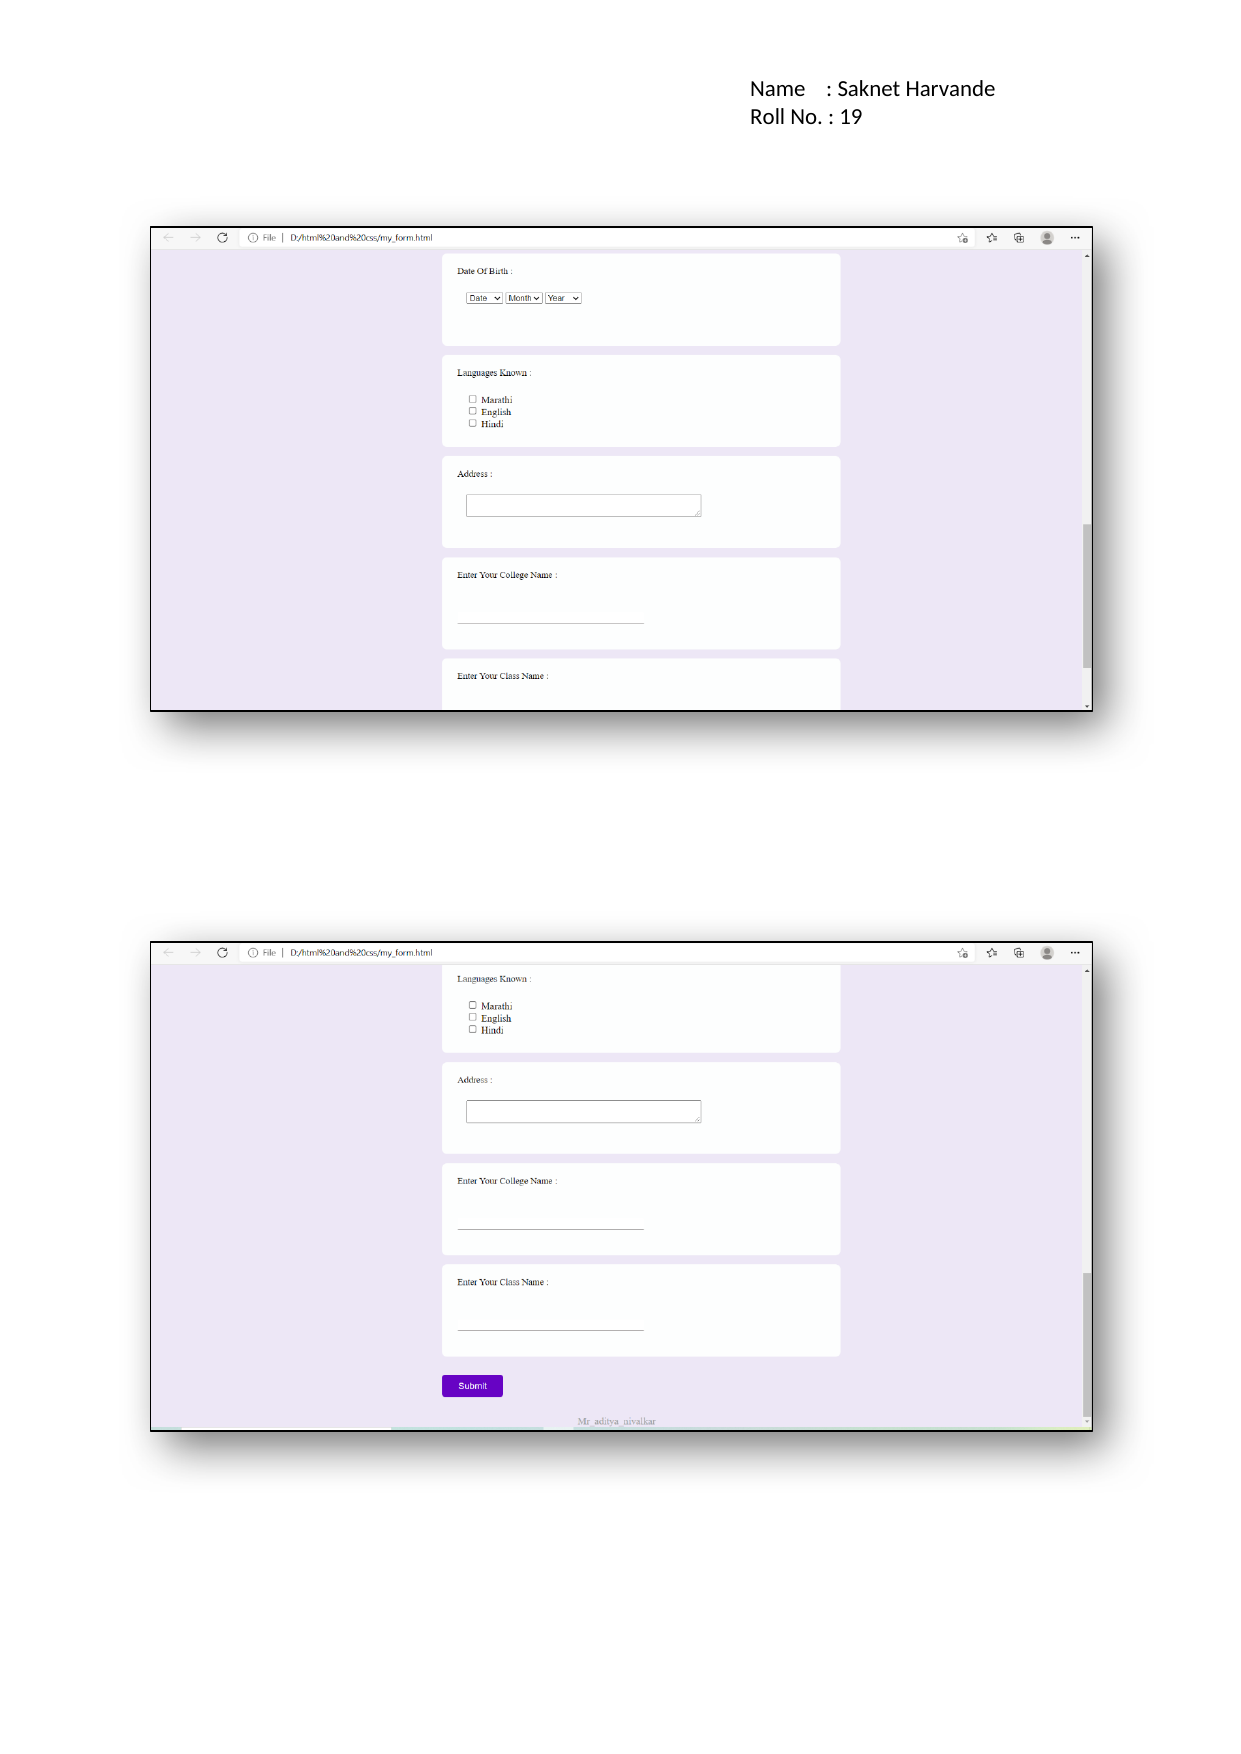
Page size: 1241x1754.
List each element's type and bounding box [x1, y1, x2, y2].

picture [151, 228, 1092, 710]
picture [151, 943, 1092, 1430]
